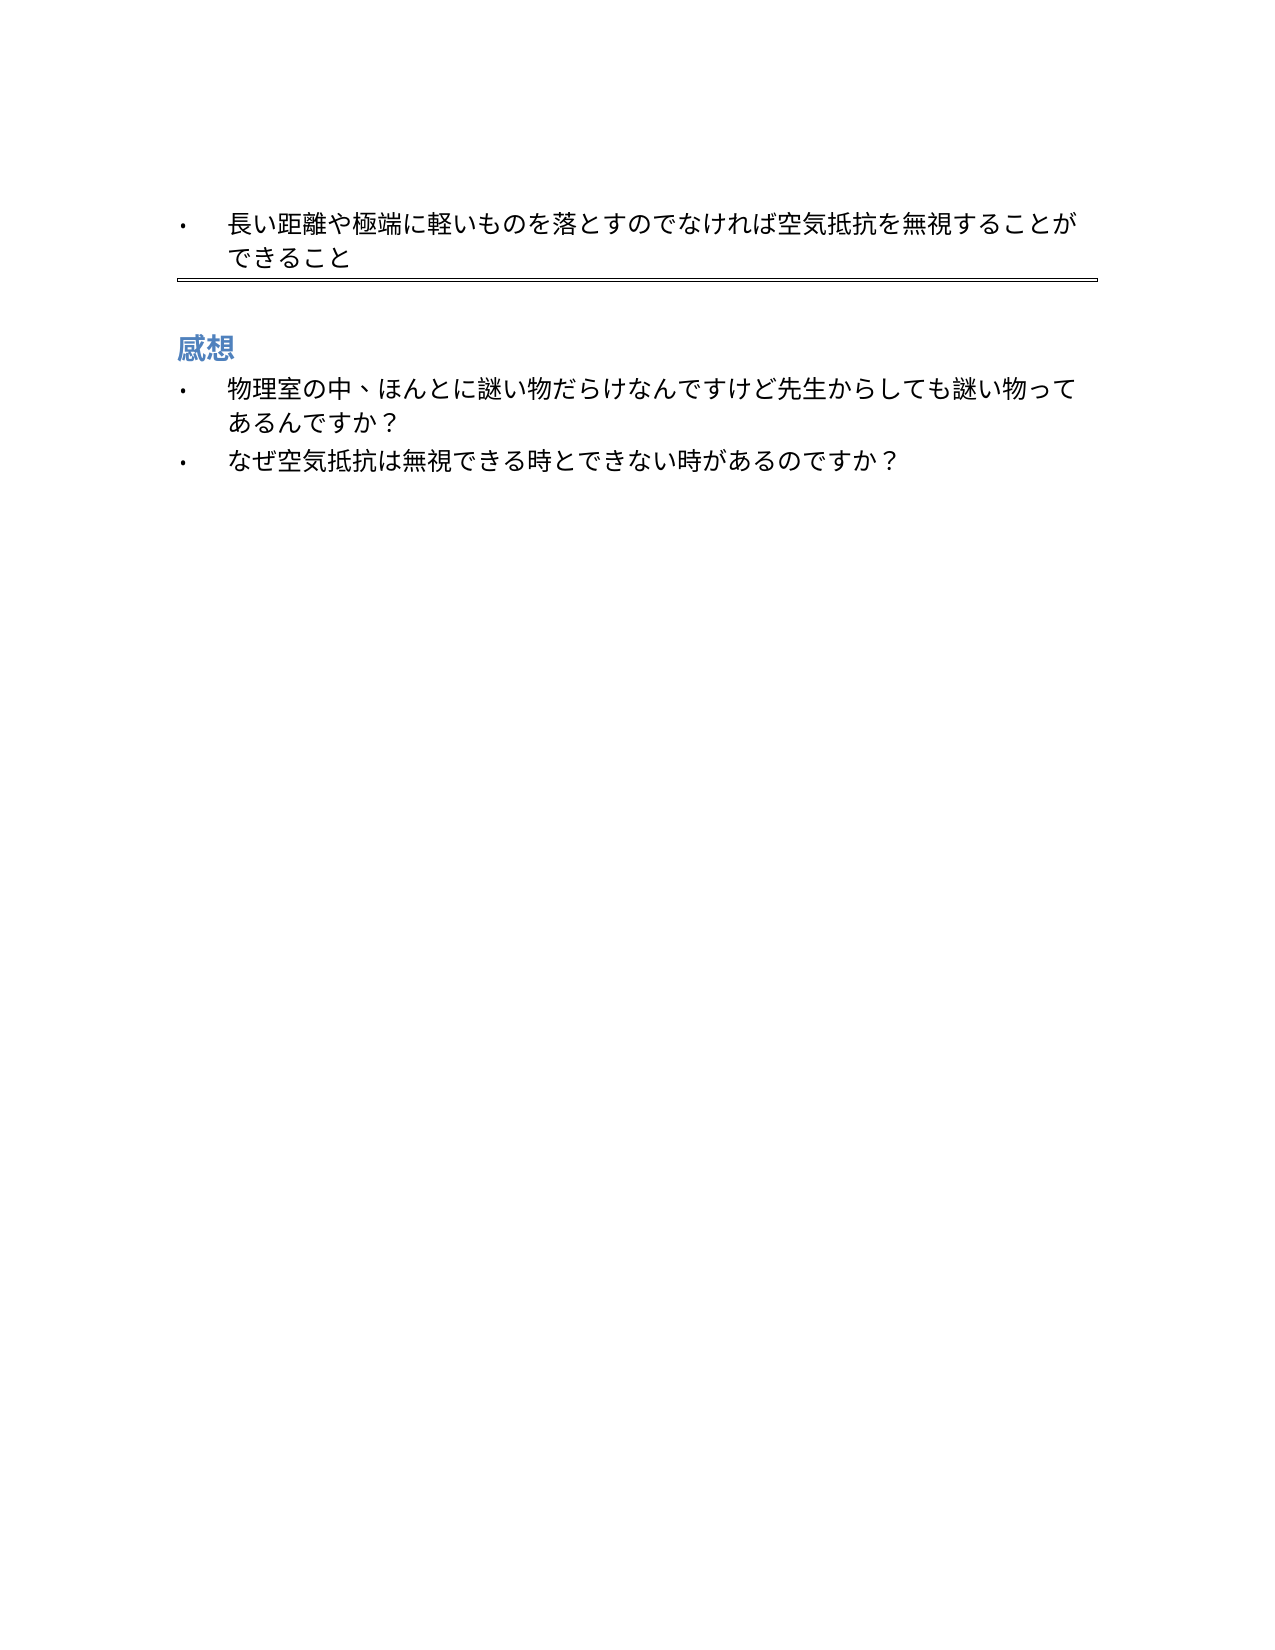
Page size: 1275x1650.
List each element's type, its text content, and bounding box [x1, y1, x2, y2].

list なぜ空気抵抗は無視できる時とできない時があるのですか？ [177, 443, 1098, 478]
list 物理室の中、ほんとに謎い物だらけなんですけど先生からしても謎い物ってあるんですか？ [177, 372, 1098, 440]
subtitle 感想 [177, 328, 1098, 368]
list 長い距離や極端に軽いものを落とすのでなければ空気抵抗を無視することができること [177, 207, 1098, 275]
